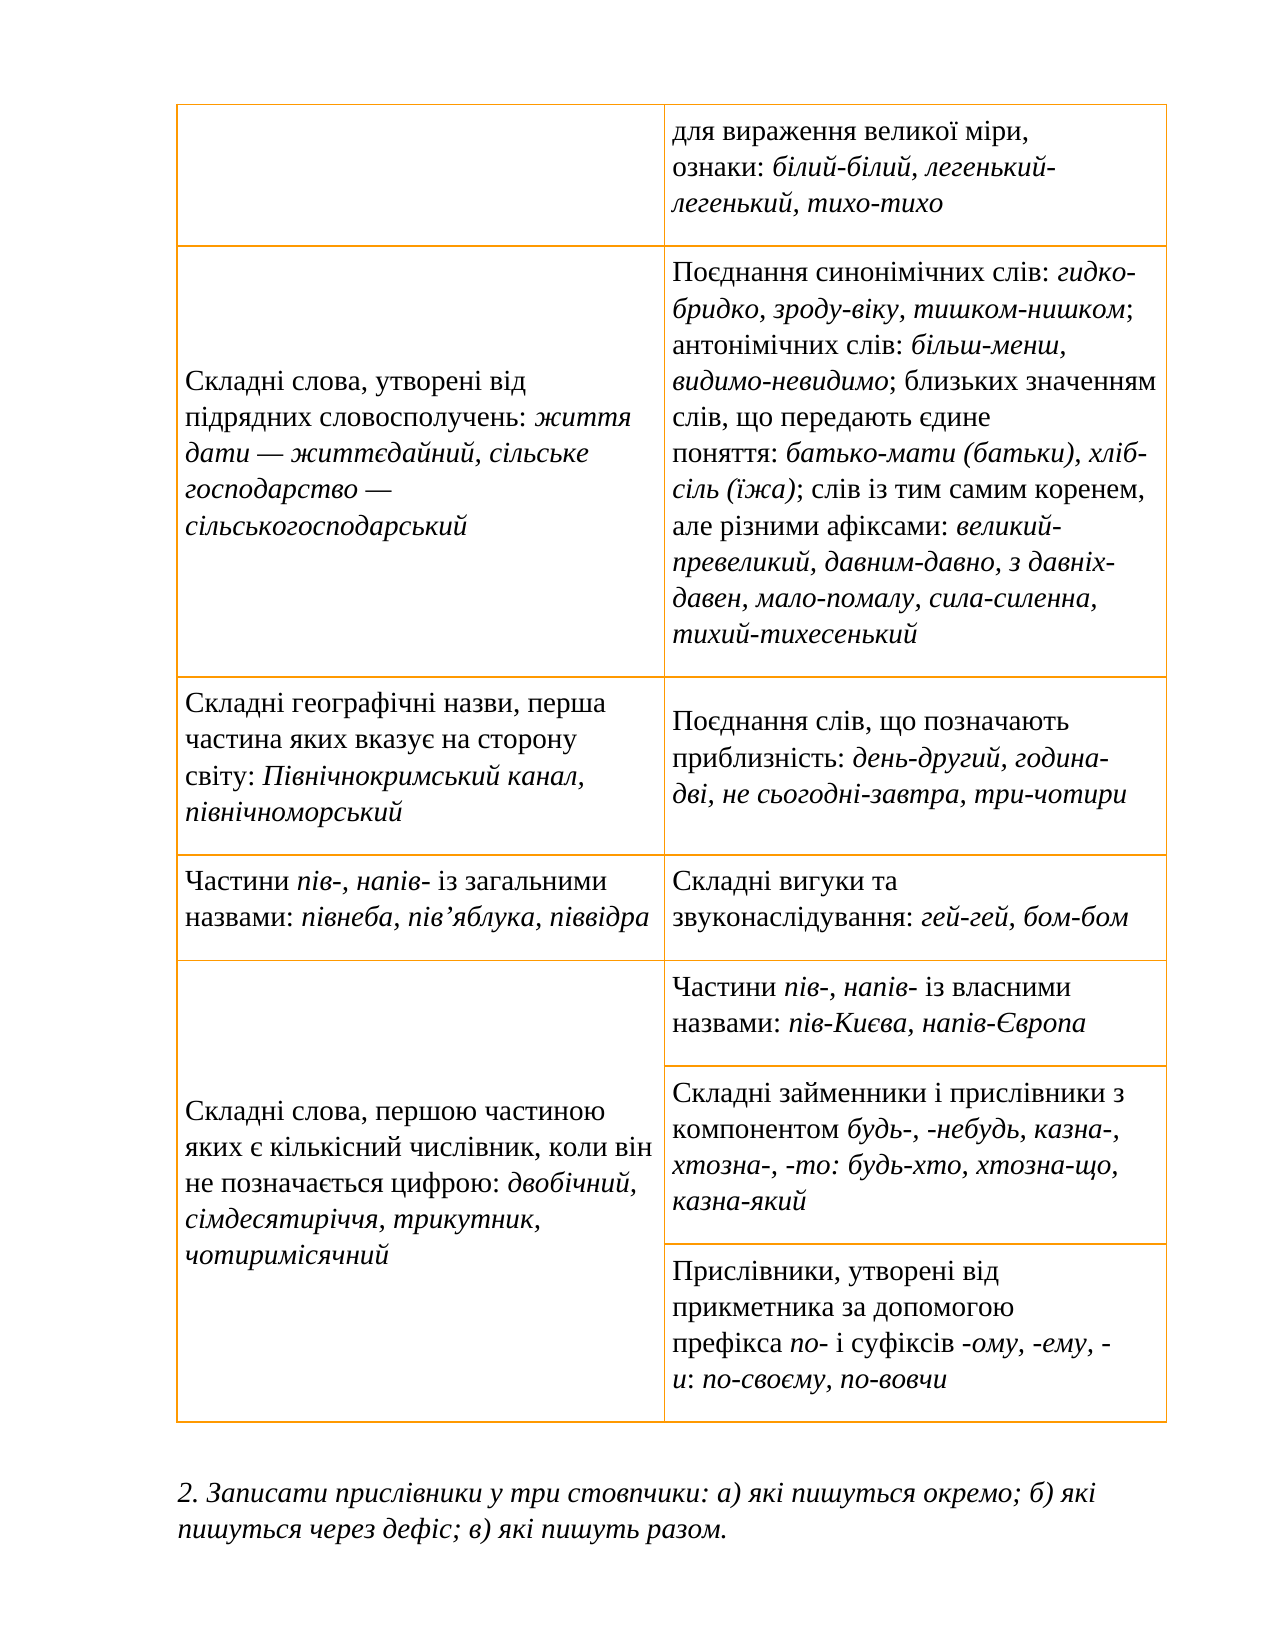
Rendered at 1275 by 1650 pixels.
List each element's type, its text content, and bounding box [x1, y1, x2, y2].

table_cell Складні географічні назви, перша частина яких вказує на сторону світу: Північнокримський канал, північноморський [178, 678, 664, 854]
table_cell Частини пів-, напів- із власними назвами: пів-Києва, напів-Європа [665, 961, 1166, 1065]
table_cell Прислівники, утворені від прикметника за допомогою префікса по- і суфіксів -ому, -ему, -и: по-своєму, по-вовчи [665, 1245, 1166, 1421]
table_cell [665, 105, 1166, 245]
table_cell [178, 105, 664, 245]
table_cell Складні займенники і прислівники з компонентом будь-, -небудь, казна-, хтозна-, -то: будь-хто, хтозна-що, казна-який [665, 1067, 1166, 1243]
table_cell Складні слова, утворені від підрядних словосполучень: життя дати — життєдайний, сільське господарство — сільськогосподарський [178, 247, 664, 676]
table_cell Складні слова, першою частиною яких є кількісний числівник, коли він не позначається цифрою: двобічний, сімдесятиріччя, трикутник, чотиримісячний [178, 961, 664, 1421]
text 2. Записати прислівники у три стовпчики: а) які пишуться окремо; б) які пишуться через дефіс; в) які пишуть разом. [177, 1476, 1167, 1545]
table_cell Поєднання слів, що позначають приблизність: день-другий, година- дві, не сьогодні-завтра, три-чотири [665, 678, 1166, 854]
table_cell Поєднання синонімічних слів: гидко-бридко, зроду-віку, тишком-нишком; антонімічних слів: більш-менш, видимо-невидимо; близьких значенням слів, що передають єдине поняття: батько-мати (батьки), хліб-сіль (їжа); слів із тим самим коренем, але різними афіксами: великий-превеликий, давним-давно, з давніх-давен, мало-помалу, сила-силенна, тихий-тихесенький [665, 247, 1166, 676]
table_cell Частини пів-, напів- із загальними назвами: півнеба, пів’яблука, піввідра [178, 856, 664, 960]
table_cell Складні вигуки та звуконаслідування: гей-гей, бом-бом [665, 856, 1166, 960]
